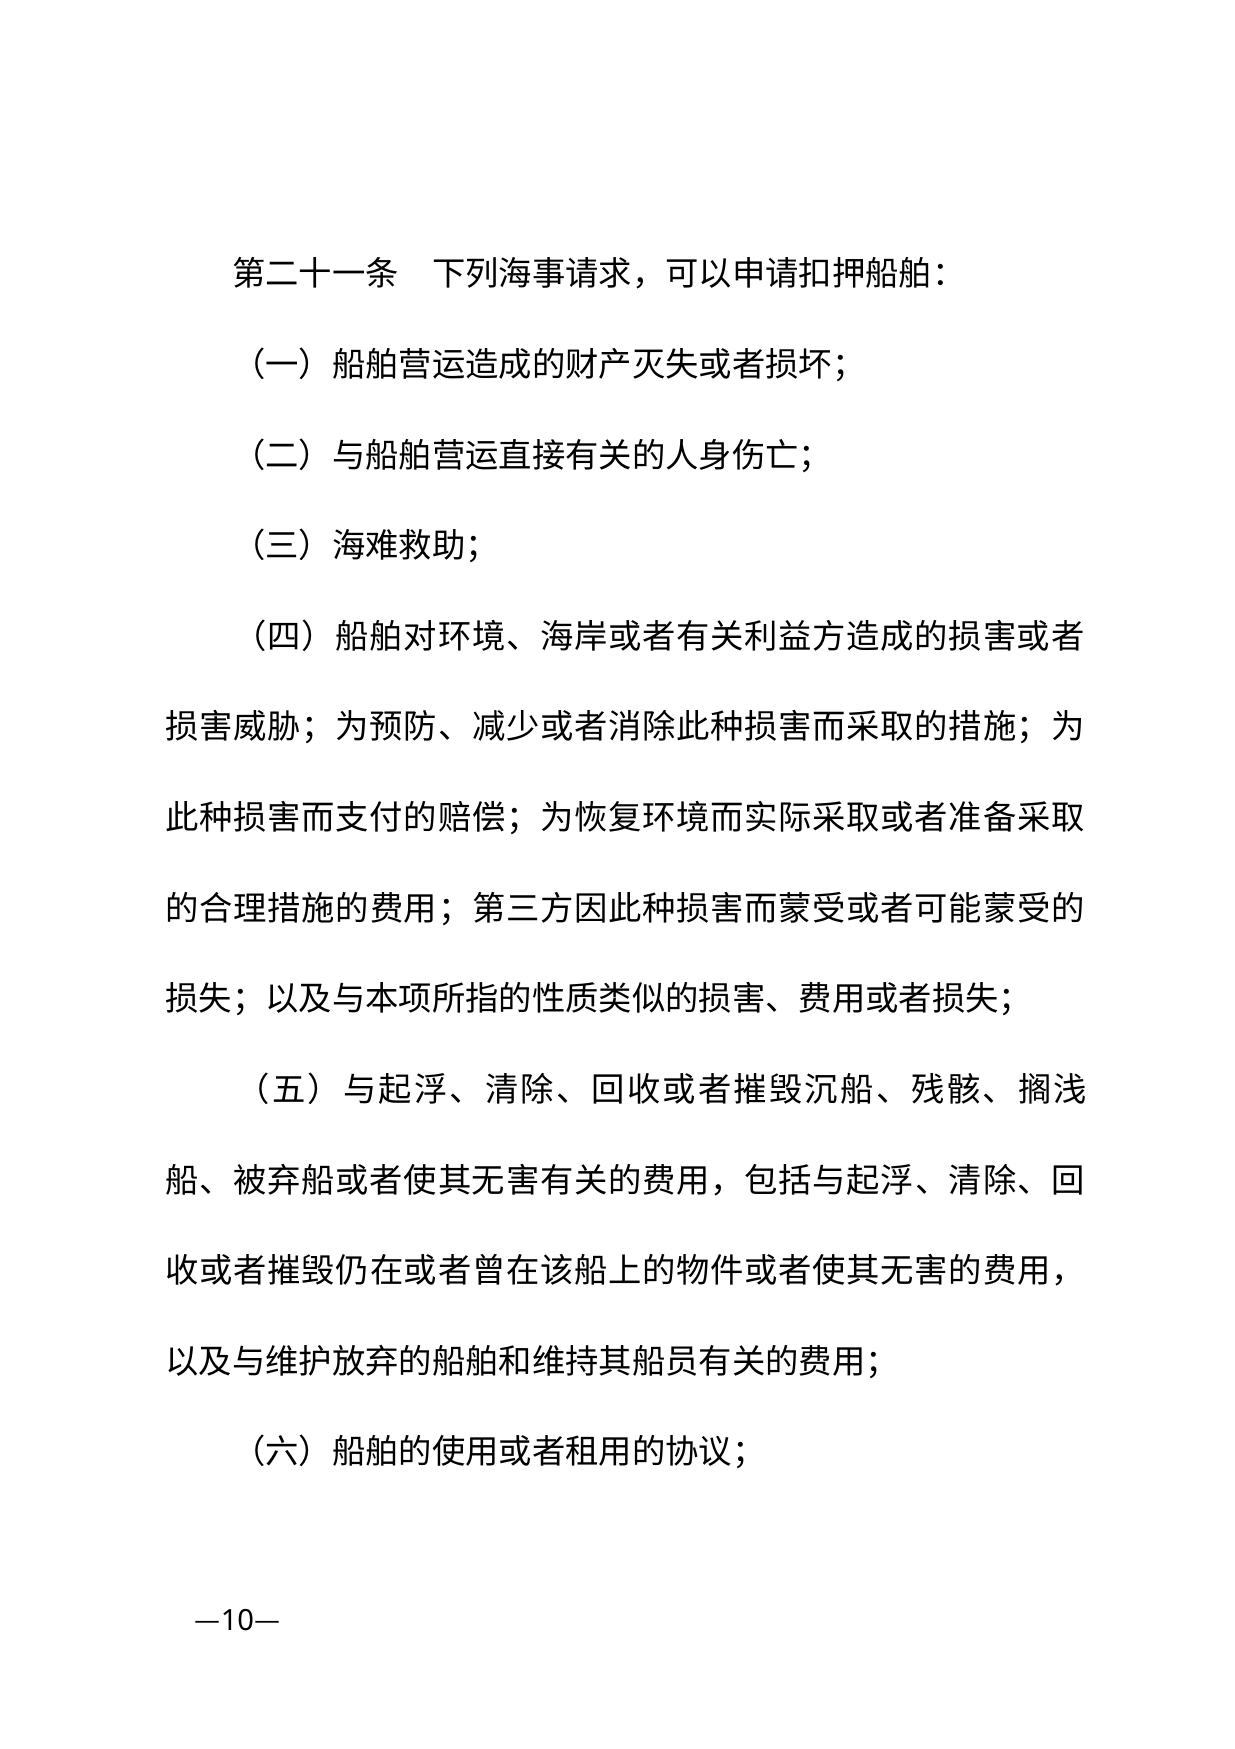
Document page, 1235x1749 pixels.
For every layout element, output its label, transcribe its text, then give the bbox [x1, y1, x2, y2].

text （二）与船舶营运直接有关的人身伤亡； [165, 407, 1087, 498]
text （六）船舶的使用或者租用的协议； [165, 1404, 1087, 1495]
text （三）海难救助； [165, 498, 1087, 588]
text 第二十一条 下列海事请求，可以申请扣押船舶： [165, 226, 1087, 317]
text （一）船舶营运造成的财产灭失或者损坏； [165, 317, 1087, 407]
text （四）船舶对环境、海岸或者有关利益方造成的损害或者损害威胁；为预防、减少或者消除此种损害而采取的措施；为此种损害而支付的赔偿；为恢复环境而实际采取或者准备采取的合理措施的费用；第三方因此种损害而蒙受或者可能蒙受的损失；以及与本项所指的性质类似的损害、费用或者损失； [165, 588, 1087, 1042]
text （五）与起浮、清除、回收或者摧毁沉船、残骸、搁浅船、被弃船或者使其无害有关的费用，包括与起浮、清除、回收或者摧毁仍在或者曾在该船上的物件或者使其无害的费用，以及与维护放弃的船舶和维持其船员有关的费用； [165, 1042, 1087, 1404]
